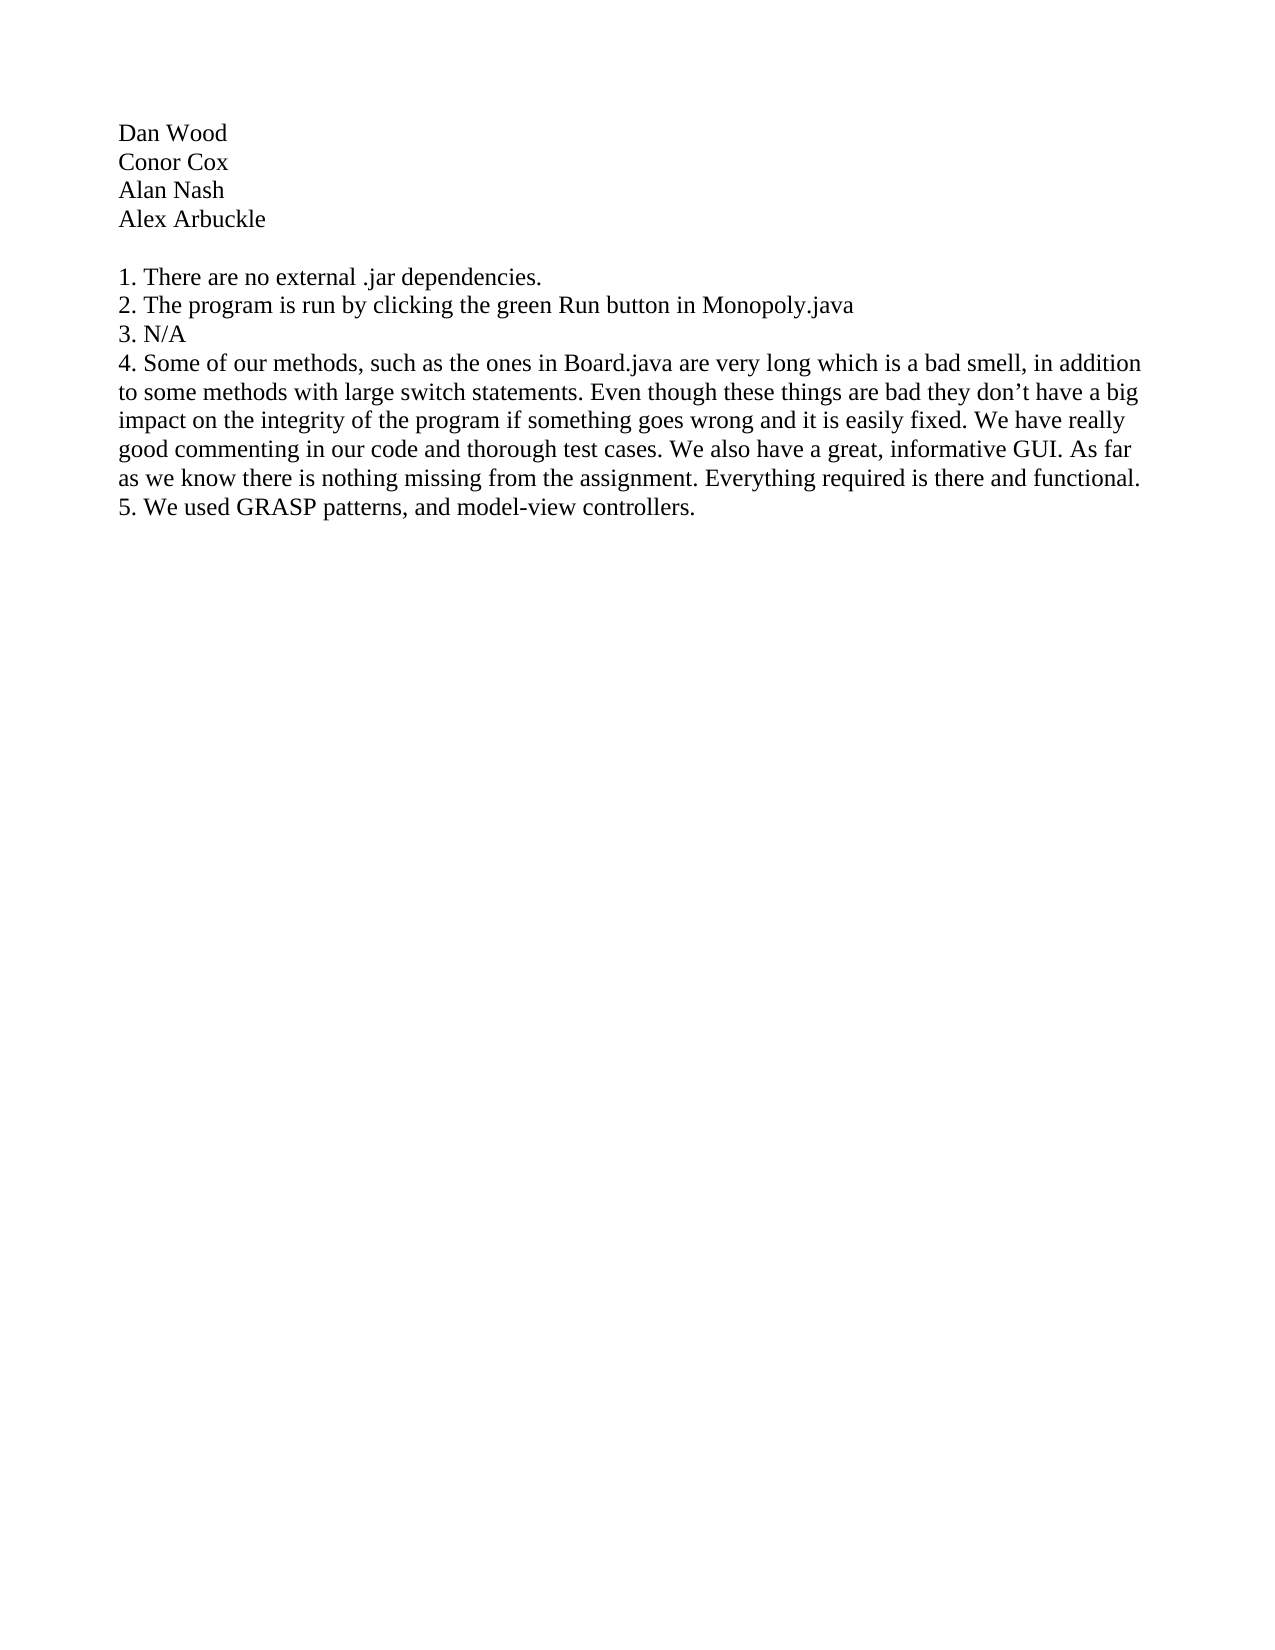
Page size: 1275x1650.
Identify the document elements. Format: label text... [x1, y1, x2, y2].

text 4. Some of our methods, such as the ones in Board.java are very long which is a bad smell, in addition to some methods with large switch statements. Even though these things are bad they don’t have a big impact on the integrity of the program if something goes wrong and it is easily fixed. We have really good commenting in our code and thorough test cases. We also have a great, informative GUI. As far as we know there is nothing missing from the assignment. Everything required is there and functional. [118, 348, 1157, 492]
text Conor Cox [118, 147, 1157, 176]
text Alex Arbuckle [118, 204, 1157, 233]
text Dan Wood [118, 118, 1157, 147]
text 5. We used GRASP patterns, and model-view controllers. [118, 492, 1157, 521]
text 3. N/A [118, 319, 1157, 348]
text Alan Nash [118, 176, 1157, 204]
text 1. There are no external .jar dependencies. [118, 262, 1157, 291]
text 2. The program is run by clicking the green Run button in Monopoly.java [118, 291, 1157, 319]
